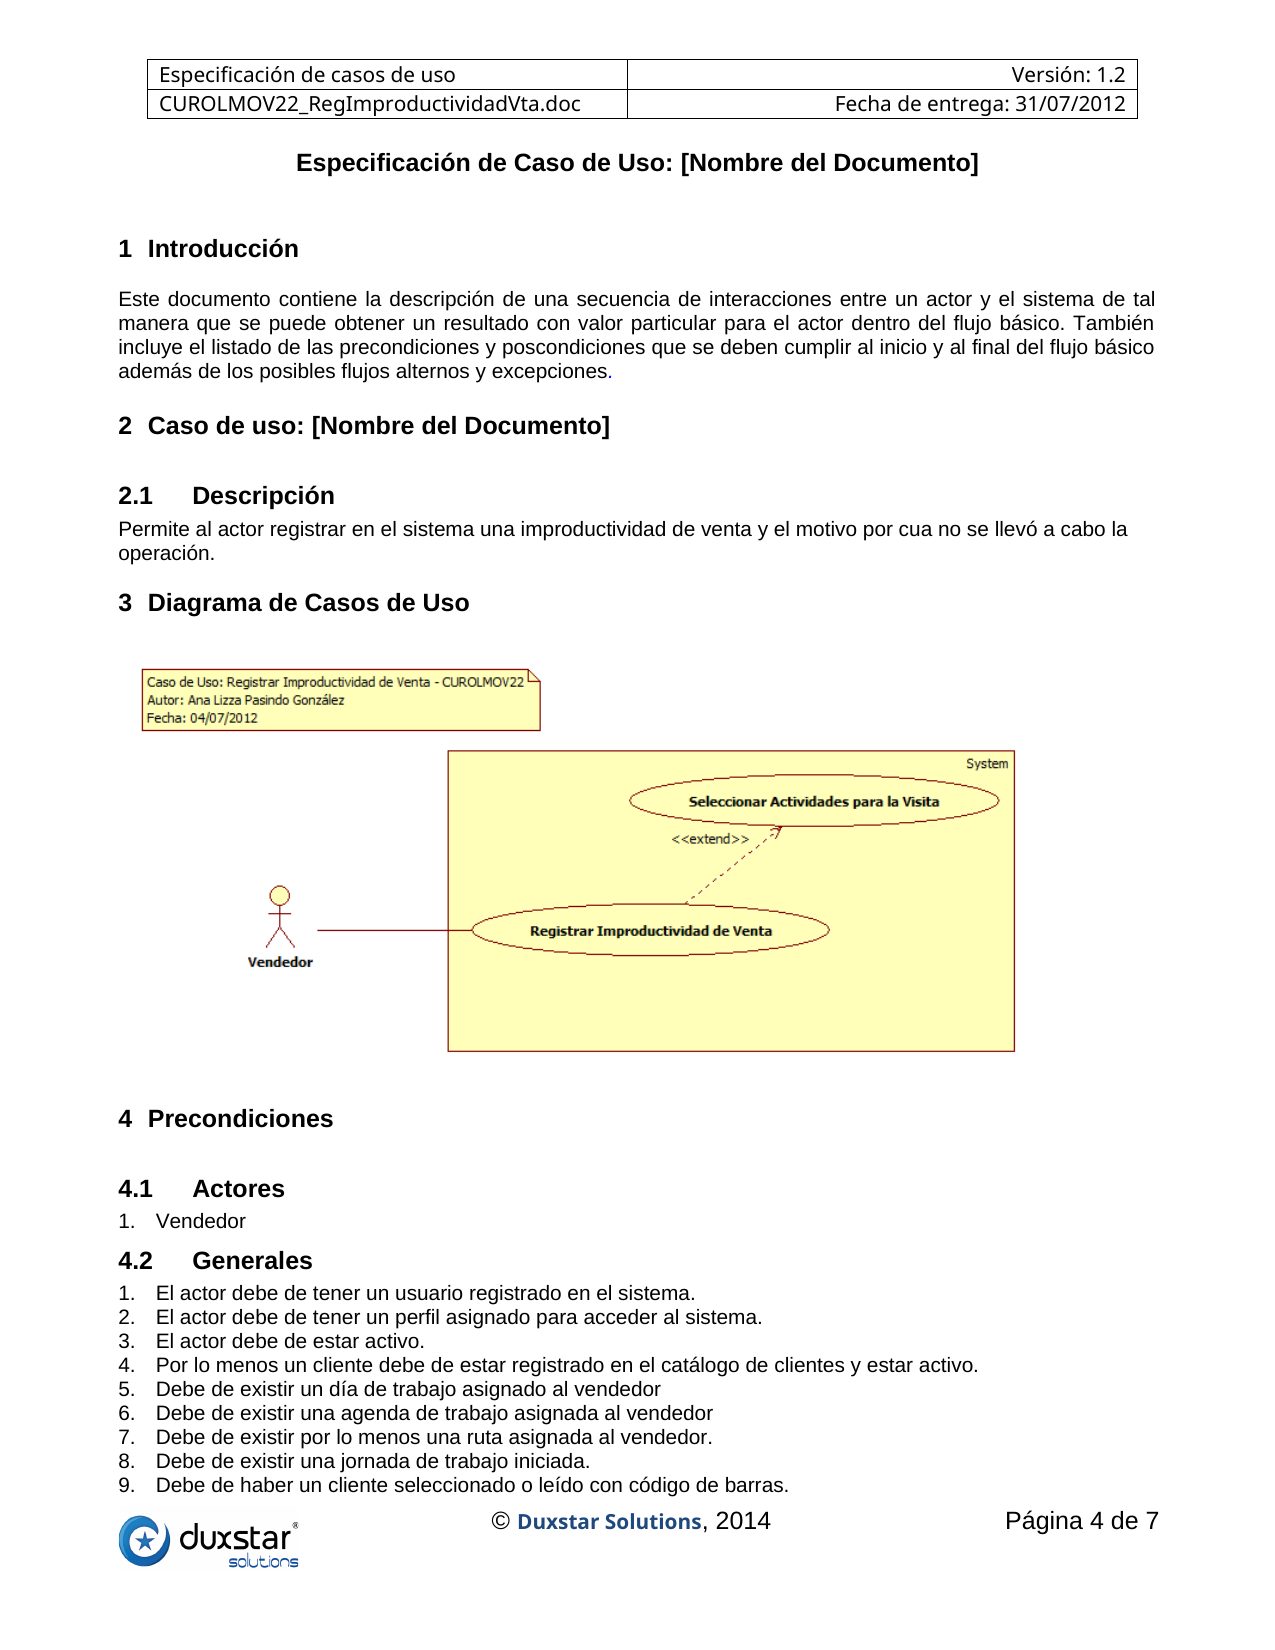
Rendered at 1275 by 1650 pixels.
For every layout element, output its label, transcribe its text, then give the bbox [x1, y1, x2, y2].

subtitle Precondiciones [118, 1104, 1157, 1133]
subtitle Introducción [118, 234, 1157, 263]
subtitle Generales [118, 1246, 1157, 1274]
picture [118, 645, 1039, 1076]
subtitle Especificación de Caso de Uso: Registrar Improductividad de Venta - CUROLMOV22 [118, 148, 1157, 177]
list Debe de existir una jornada de trabajo iniciada. [118, 1448, 1157, 1472]
text Este documento contiene la descripción de una secuencia de interacciones entre un actor y el sistema de tal manera que se puede obtener un resultado con valor particular para el actor dentro del flujo básico. También incluye el listado de las precondiciones y poscondiciones que se deben cumplir al inicio y al final del flujo básico además de los posibles flujos alternos y excepciones. [118, 287, 1157, 383]
list El actor debe de tener un perfil asignado para acceder al sistema. [118, 1305, 1157, 1329]
text Permite al actor registrar en el sistema una improductividad de venta y el motivo por cua no se llevó a cabo la operación. [118, 516, 1157, 564]
subtitle Descripción [118, 481, 1157, 510]
list Vendedor [118, 1209, 1157, 1233]
list Debe de existir una agenda de trabajo asignada al vendedor [118, 1401, 1157, 1424]
list Por lo menos un cliente debe de estar registrado en el catálogo de clientes y estar activo. [118, 1353, 1157, 1377]
subtitle Actores [118, 1174, 1157, 1203]
list Debe de haber un cliente seleccionado o leído con código de barras. [118, 1472, 1157, 1496]
picture [118, 1506, 299, 1571]
list Debe de existir un día de trabajo asignado al vendedor [118, 1377, 1157, 1401]
subtitle Caso de uso: Registrar Improductividad de Venta - CUROLMOV22 [118, 411, 1157, 440]
list El actor debe de tener un usuario registrado en el sistema. [118, 1281, 1157, 1305]
list El actor debe de estar activo. [118, 1329, 1157, 1353]
subtitle Diagrama de Casos de Uso [118, 588, 1157, 617]
list Debe de existir por lo menos una ruta asignada al vendedor. [118, 1424, 1157, 1448]
